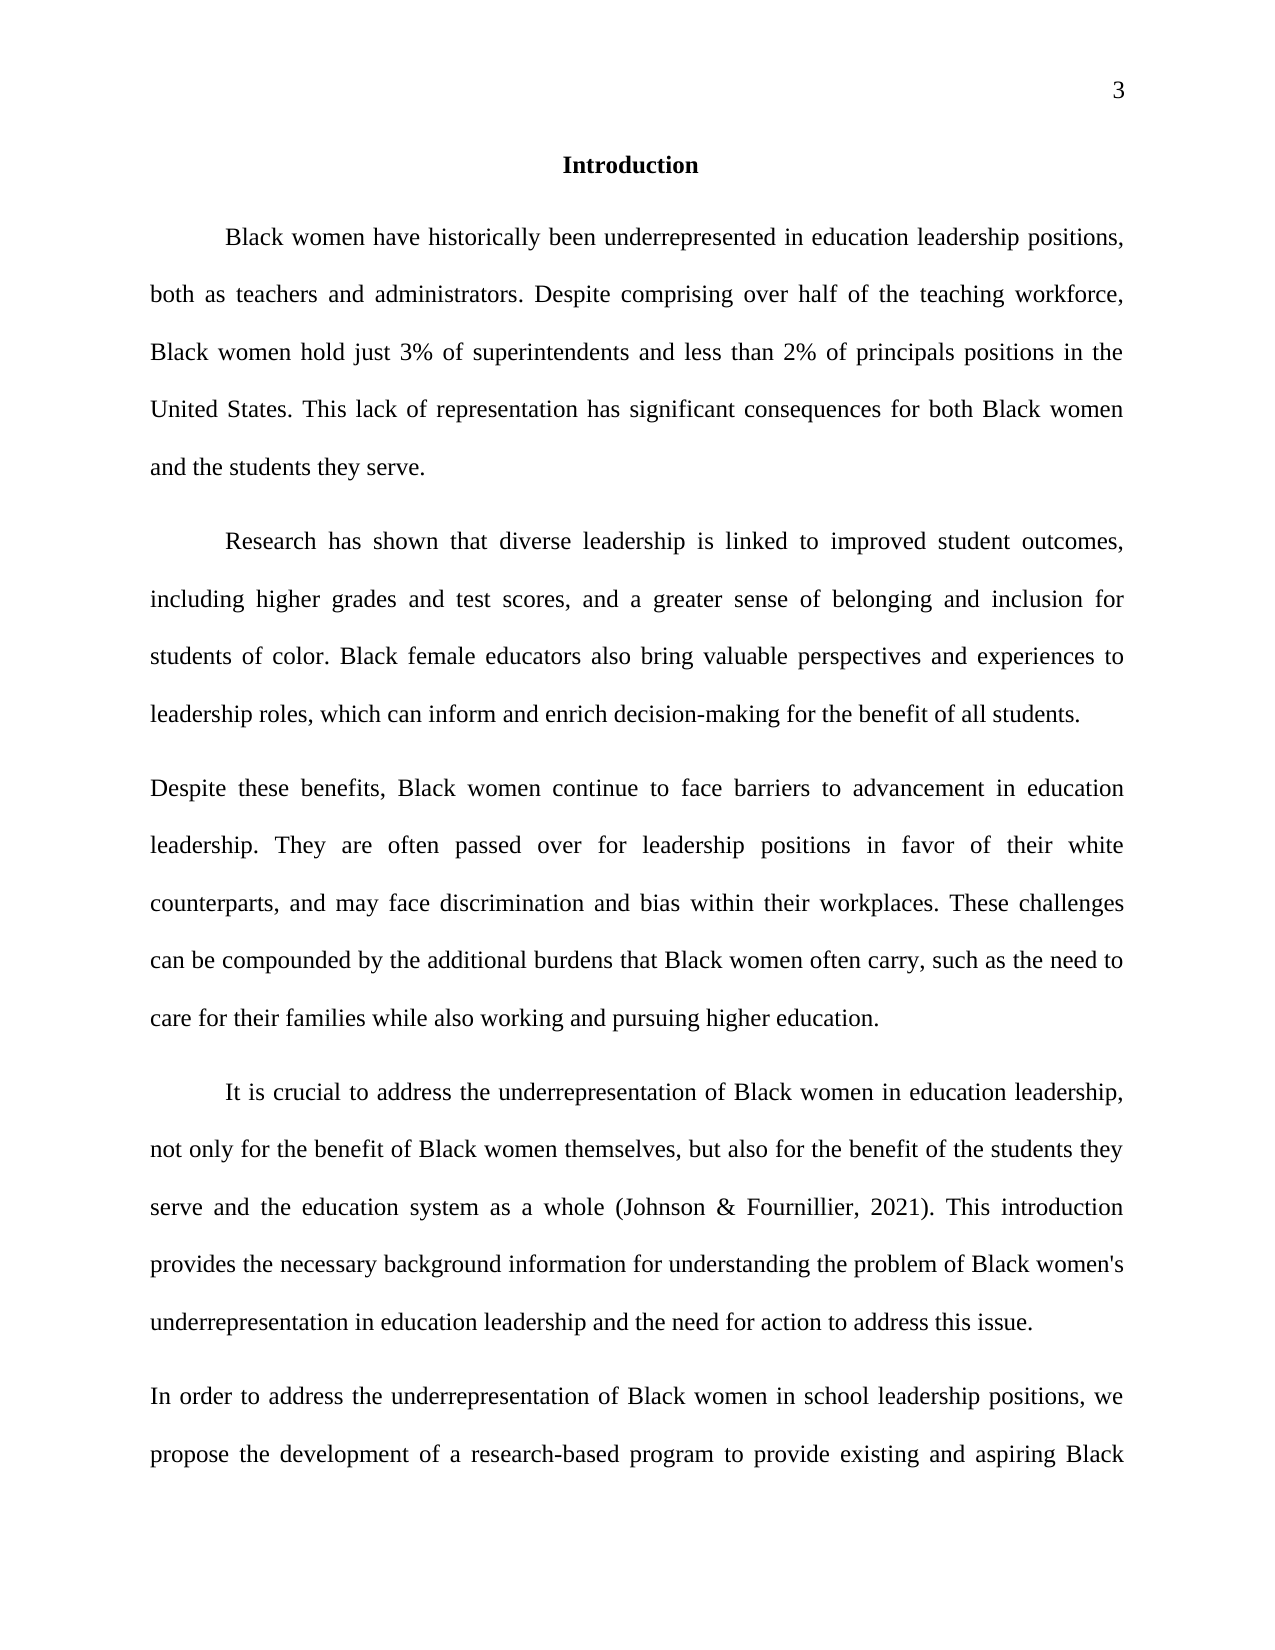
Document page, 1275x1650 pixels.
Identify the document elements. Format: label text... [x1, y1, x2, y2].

text Despite these benefits, Black women continue to face barriers to advancement in education leadership. They are often passed over for leadership positions in favor of their white counterparts, and may face discrimination and bias within their workplaces. These challenges can be compounded by the additional burdens that Black women often carry, such as the need to care for their families while also working and pursuing higher education. [150, 773, 1125, 1032]
text Black women have historically been underrepresented in education leadership positions, both as teachers and administrators. Despite comprising over half of the teaching workforce, Black women hold just 3% of superintendents and less than 2% of principals positions in the United States. This lack of representation has significant consequences for both Black women and the students they serve. [150, 222, 1125, 481]
text It is crucial to address the underrepresentation of Black women in education leadership, not only for the benefit of Black women themselves, but also for the benefit of the students they serve and the education system as a whole (Johnson & Fournillier, 2021). This introduction provides the necessary background information for understanding the problem of Black women's underrepresentation in education leadership and the need for action to address this issue. [150, 1077, 1125, 1336]
text Research has shown that diverse leadership is linked to improved student outcomes, including higher grades and test scores, and a greater sense of belonging and inclusion for students of color. Black female educators also bring valuable perspectives and experiences to leadership roles, which can inform and enrich decision-making for the benefit of all students. [150, 526, 1125, 727]
text Introduction [150, 150, 1125, 179]
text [150, 1381, 1125, 1467]
